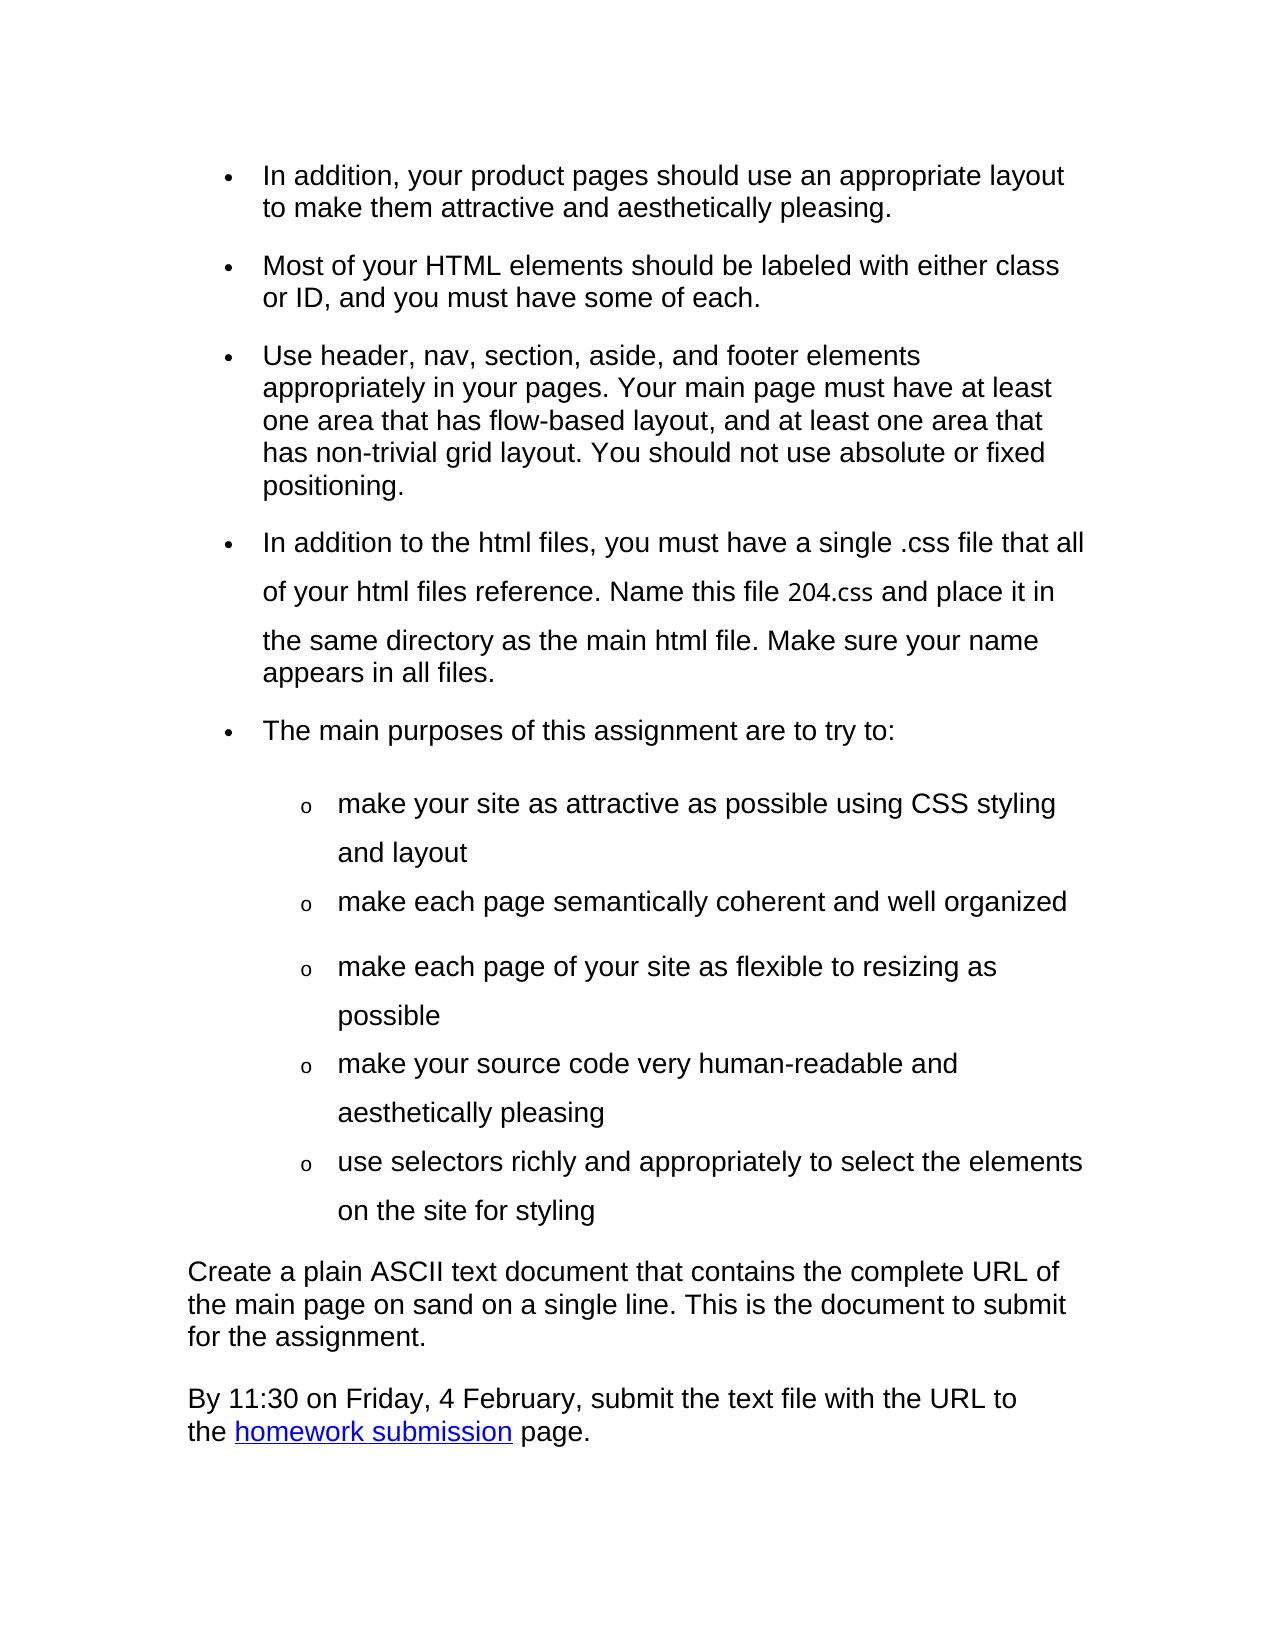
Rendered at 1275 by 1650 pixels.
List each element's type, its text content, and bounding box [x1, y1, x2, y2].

list The main purposes of this assignment are to try to: [225, 714, 1087, 746]
list In addition to the html files, you must have a single .css file that all of your html files reference. Name this file 204.css and place it in the same directory as the main html file. Make sure your name appears in all files. [225, 526, 1087, 689]
list In addition, your product pages should use an appropriate layout to make them attractive and aesthetically pleasing. [225, 159, 1087, 224]
list use selectors richly and appropriately to select the elements on the site for styling [300, 1129, 1087, 1226]
list Use header, nav, section, aside, and footer elements appropriately in your pages. Your main page must have at least one area that has flow-based layout, and at least one area that has non-trivial grid layout. You should not use absolute or fixed positioning. [225, 339, 1087, 501]
list Most of your HTML elements should be labeled with either class or ID, and you must have some of each. [225, 249, 1087, 314]
text By 11:30 on Friday, 4 February, submit the text file with the URL to the homework submission page. [187, 1382, 1087, 1447]
list make your site as attractive as possible using CSS styling and layout [300, 771, 1087, 869]
text Create a plain ASCII text document that contains the complete URL of the main page on sand on a single line. This is the document to submit for the assignment. [187, 1255, 1087, 1353]
list make each page of your site as flexible to resizing as possible [300, 934, 1087, 1031]
list make each page semantically coherent and well organized [300, 869, 1087, 934]
list make your source code very human-readable and aesthetically pleasing [300, 1031, 1087, 1129]
